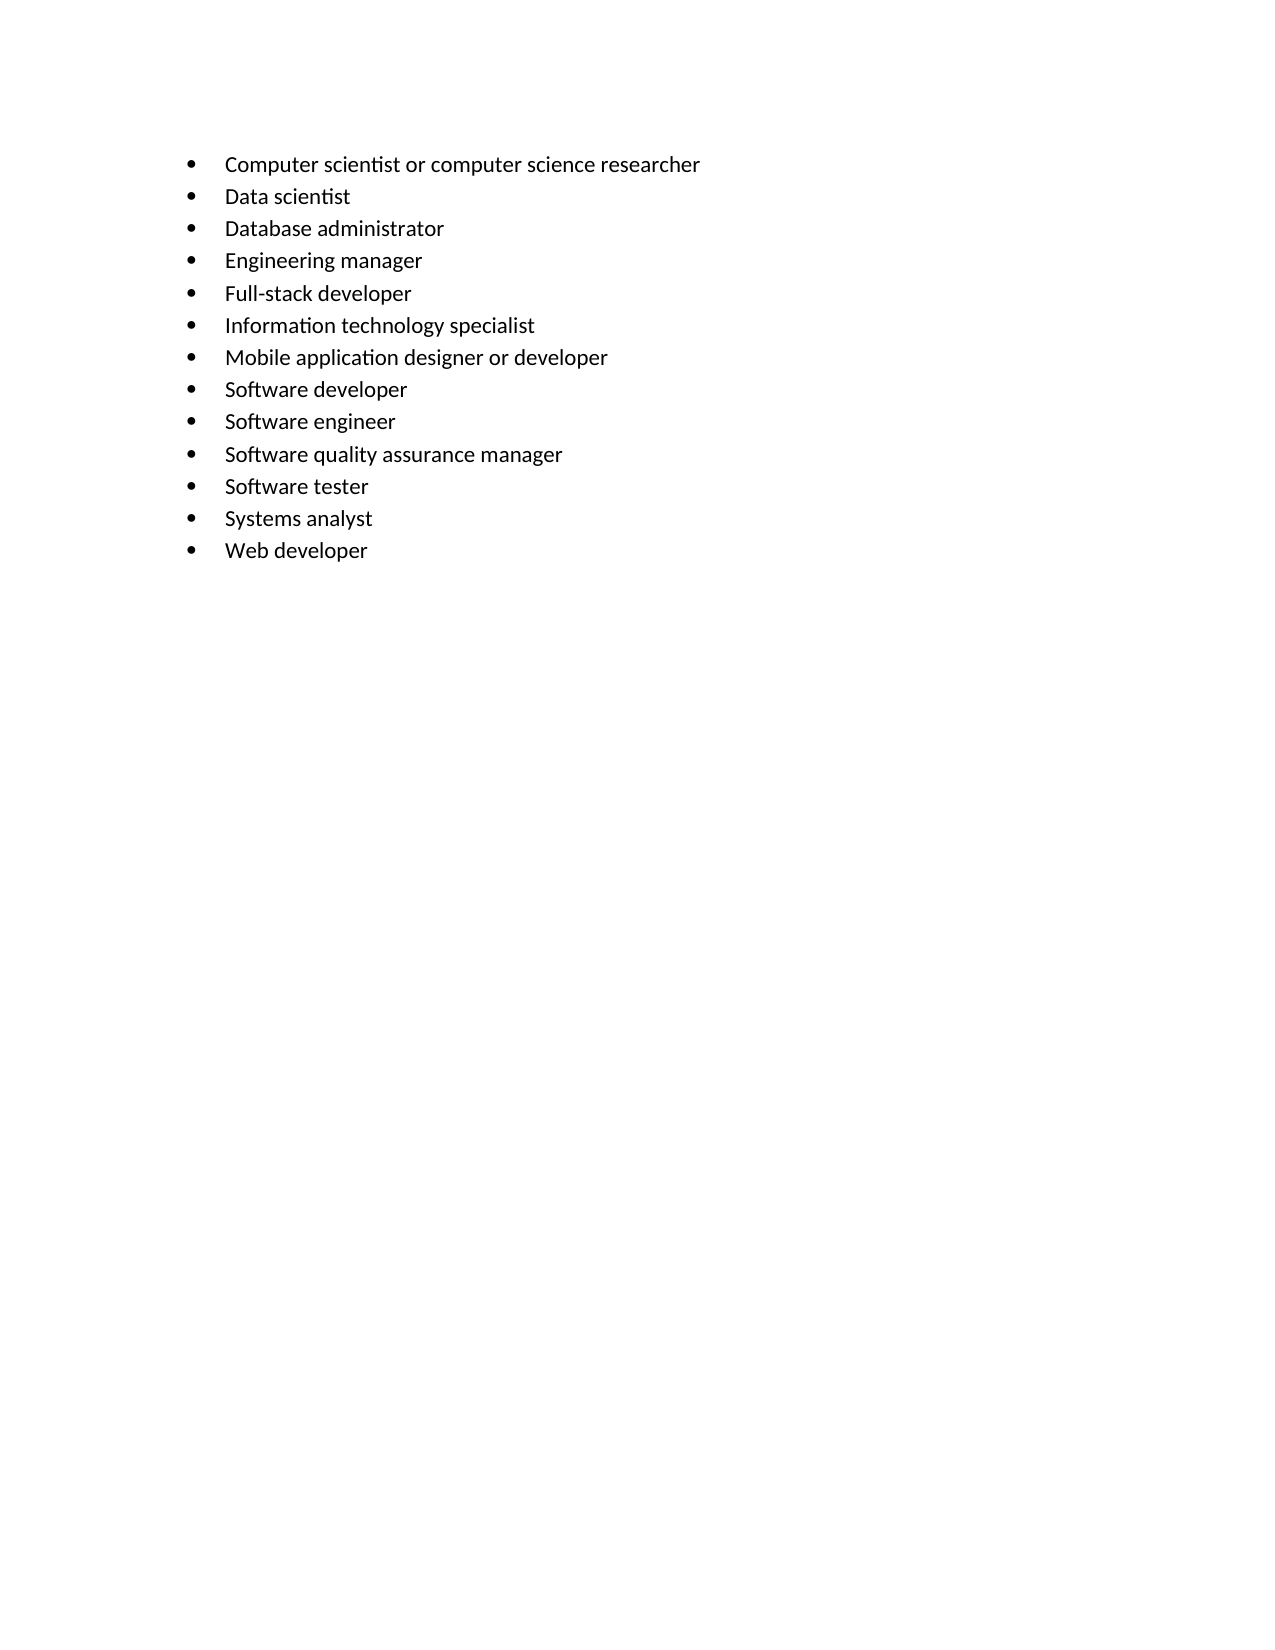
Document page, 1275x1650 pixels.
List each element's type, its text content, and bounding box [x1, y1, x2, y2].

list Full-stack developer [187, 279, 1125, 307]
list Software tester [187, 472, 1125, 500]
list Engineering manager [187, 247, 1125, 274]
list Software engineer [187, 407, 1125, 436]
list Computer scientist or computer science researcher [187, 150, 1125, 178]
list Systems analyst [187, 504, 1125, 532]
list Data scientist [187, 182, 1125, 210]
list Information technology specialist [187, 311, 1125, 339]
list Web developer [187, 536, 1125, 564]
list Software quality assurance manager [187, 440, 1125, 468]
list Database administrator [187, 214, 1125, 242]
list Mobile application designer or developer [187, 343, 1125, 371]
list Software developer [187, 375, 1125, 403]
